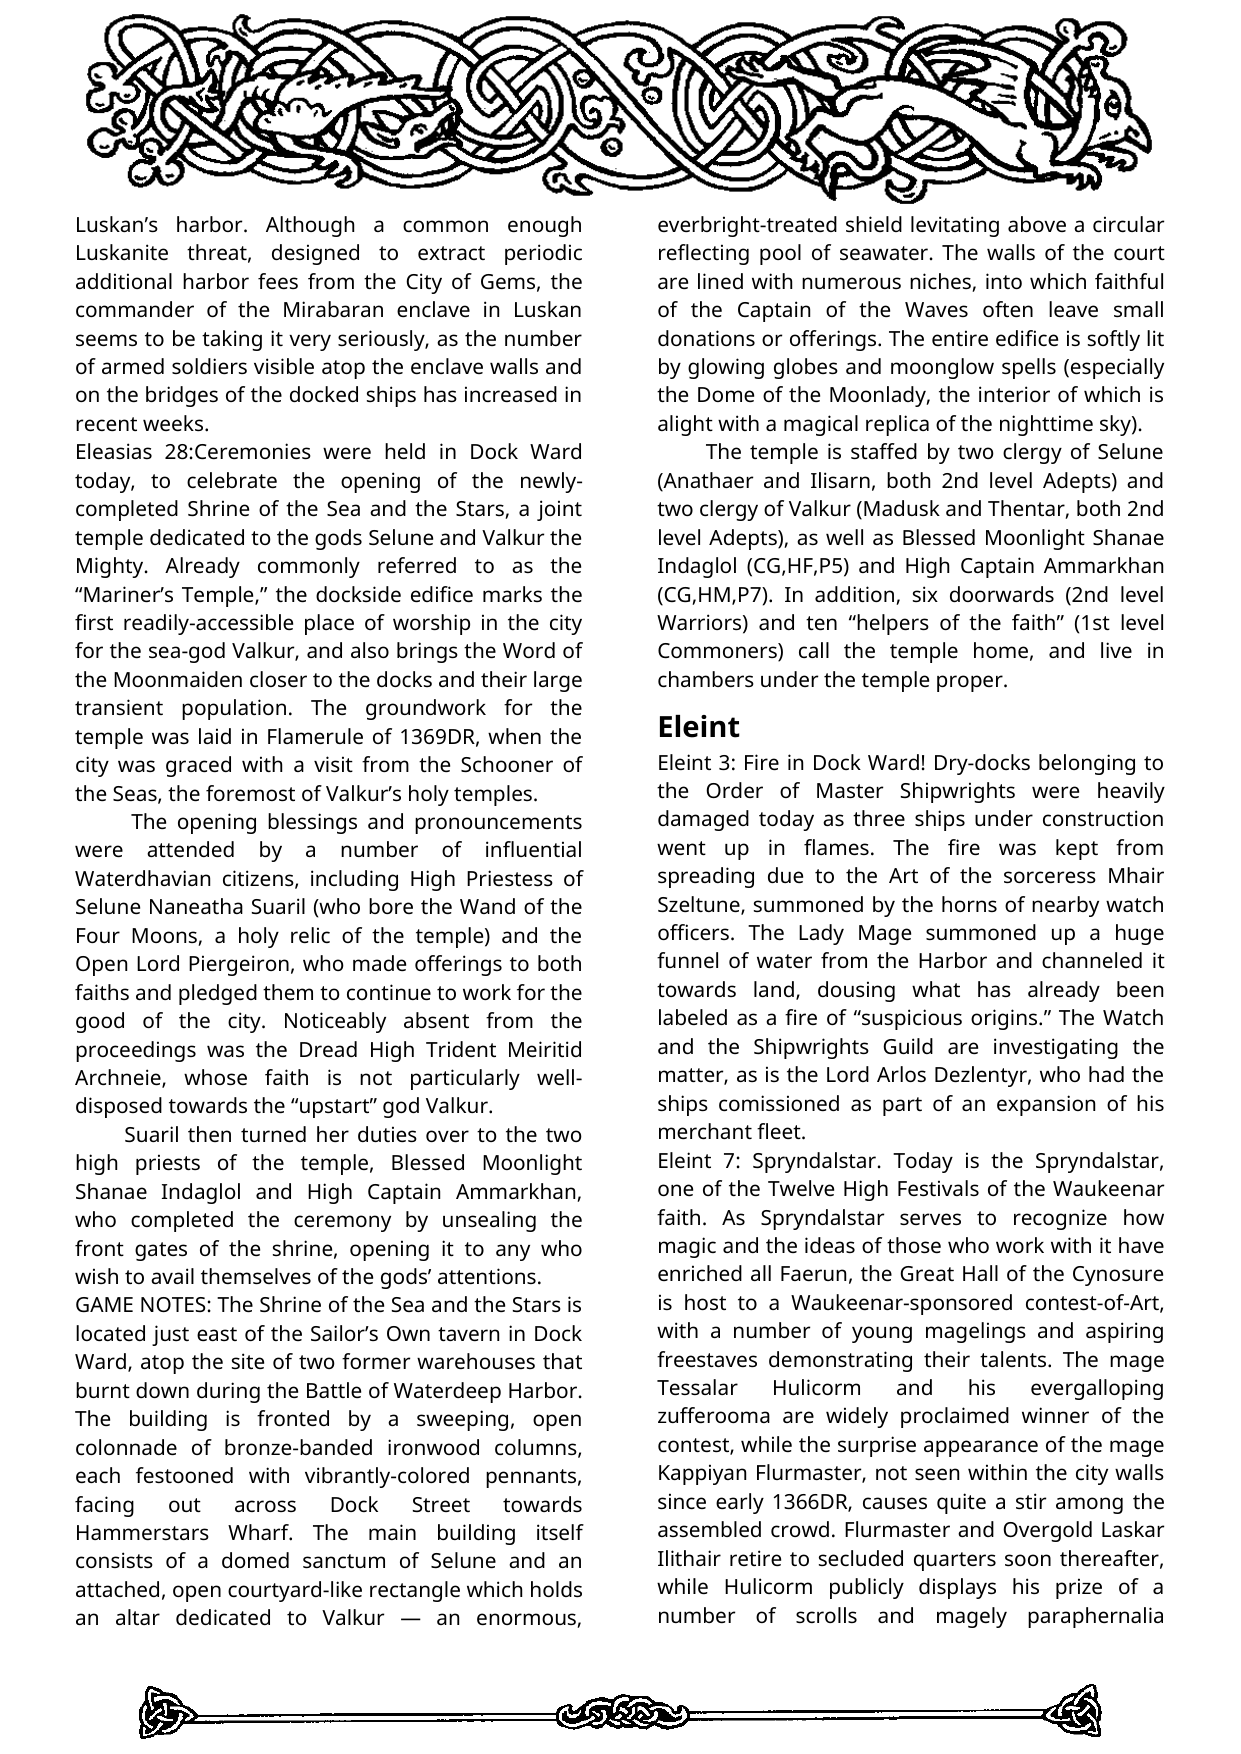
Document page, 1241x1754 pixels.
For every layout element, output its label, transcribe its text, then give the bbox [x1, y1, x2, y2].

picture [132, 1679, 1108, 1748]
text The opening blessings and pronouncements were attended by a number of influential Waterdhavian citizens, including High Priestess of Selune Naneatha Suaril (who bore the Wand of the Four Moons, a holy relic of the temple) and the Open Lord Piergeiron, who made offerings to both faiths and pledged them to continue to work for the good of the city. Noticeably absent from the proceedings was the Dread High Trident Meiritid Archneie, whose faith is not particularly well-disposed towards the “upstart” god Valkur. [75, 807, 583, 1120]
text GAME NOTES: The Shrine of the Sea and the Stars is located just east of the Sailor’s Own tavern in Dock Ward, atop the site of two former warehouses that burnt down during the Battle of Waterdeep Harbor. The building is fronted by a sweeping, open colonnade of bronze-banded ironwood columns, each festooned with vibrantly-colored pennants, facing out across Dock Street towards Hammerstars Wharf. The main building itself consists of a domed sanctum of Selune and an attached, open courtyard-like rectangle which holds an altar dedicated to Valkur — an enormous, everbright-treated shield levitating above a circular reflecting pool of seawater. The walls of the court are lined with numerous niches, into which faithful of the Captain of the Waves often leave small donations or offerings. The entire edifice is softly lit by glowing globes and moonglow spells (especially the Dome of the Moonlady, the interior of which is alight with a magical replica of the nighttime sky). [657, 210, 1165, 437]
text Eleasias 28:Ceremonies were held in Dock Ward today, to celebrate the opening of the newly-completed Shrine of the Sea and the Stars, a joint temple dedicated to the gods Selune and Valkur the Mighty. Already commonly referred to as the “Mariner’s Temple,” the dockside edifice marks the first readily-accessible place of worship in the city for the sea-god Valkur, and also brings the Word of the Moonmaiden closer to the docks and their large transient population. The groundwork for the temple was laid in Flamerule of 1369DR, when the city was graced with a visit from the Schooner of the Seas, the foremost of Valkur’s holy temples. [75, 437, 583, 807]
text The temple is staffed by two clergy of Selune (Anathaer and Ilisarn, both 2nd level Adepts) and two clergy of Valkur (Madusk and Thentar, both 2nd level Adepts), as well as Blessed Moonlight Shanae Indaglol (CG,HF,P5) and High Captain Ammarkhan (CG,HM,P7). In addition, six doorwards (2nd level Warriors) and ten “helpers of the faith” (1st level Commoners) call the temple home, and live in chambers under the temple proper. [657, 437, 1165, 693]
text Eleint 3: Fire in Dock Ward! Dry-docks belonging to the Order of Master Shipwrights were heavily damaged today as three ships under construction went up in flames. The fire was kept from spreading due to the Art of the sorceress Mhair Szeltune, summoned by the horns of nearby watch officers. The Lady Mage summoned up a huge funnel of water from the Harbor and channeled it towards land, dousing what has already been labeled as a fire of “suspicious origins.” The Watch and the Shipwrights Guild are investigating the matter, as is the Lord Arlos Dezlentyr, who had the ships comissioned as part of an expansion of his merchant fleet. [657, 748, 1165, 1146]
text Suaril then turned her duties over to the two high priests of the temple, Blessed Moonlight Shanae Indaglol and High Captain Ammarkhan, who completed the ceremony by unsealing the front gates of the shrine, opening it to any who wish to avail themselves of the gods’ attentions. [75, 1120, 583, 1291]
subtitle Eleint [657, 706, 1165, 746]
text GAME NOTES: The Shrine of the Sea and the Stars is located just east of the Sailor’s Own tavern in Dock Ward, atop the site of two former warehouses that burnt down during the Battle of Waterdeep Harbor. The building is fronted by a sweeping, open colonnade of bronze-banded ironwood columns, each festooned with vibrantly-colored pennants, facing out across Dock Street towards Hammerstars Wharf. The main building itself consists of a domed sanctum of Selune and an attached, open courtyard-like rectangle which holds an altar dedicated to Valkur — an enormous, everbright-treated shield levitating above a circular reflecting pool of seawater. The walls of the court are lined with numerous niches, into which faithful of the Captain of the Waves often leave small donations or offerings. The entire edifice is softly lit by glowing globes and moonglow spells (especially the Dome of the Moonlady, the interior of which is alight with a magical replica of the nighttime sky). [75, 1291, 583, 1632]
picture [75, 6, 1163, 210]
